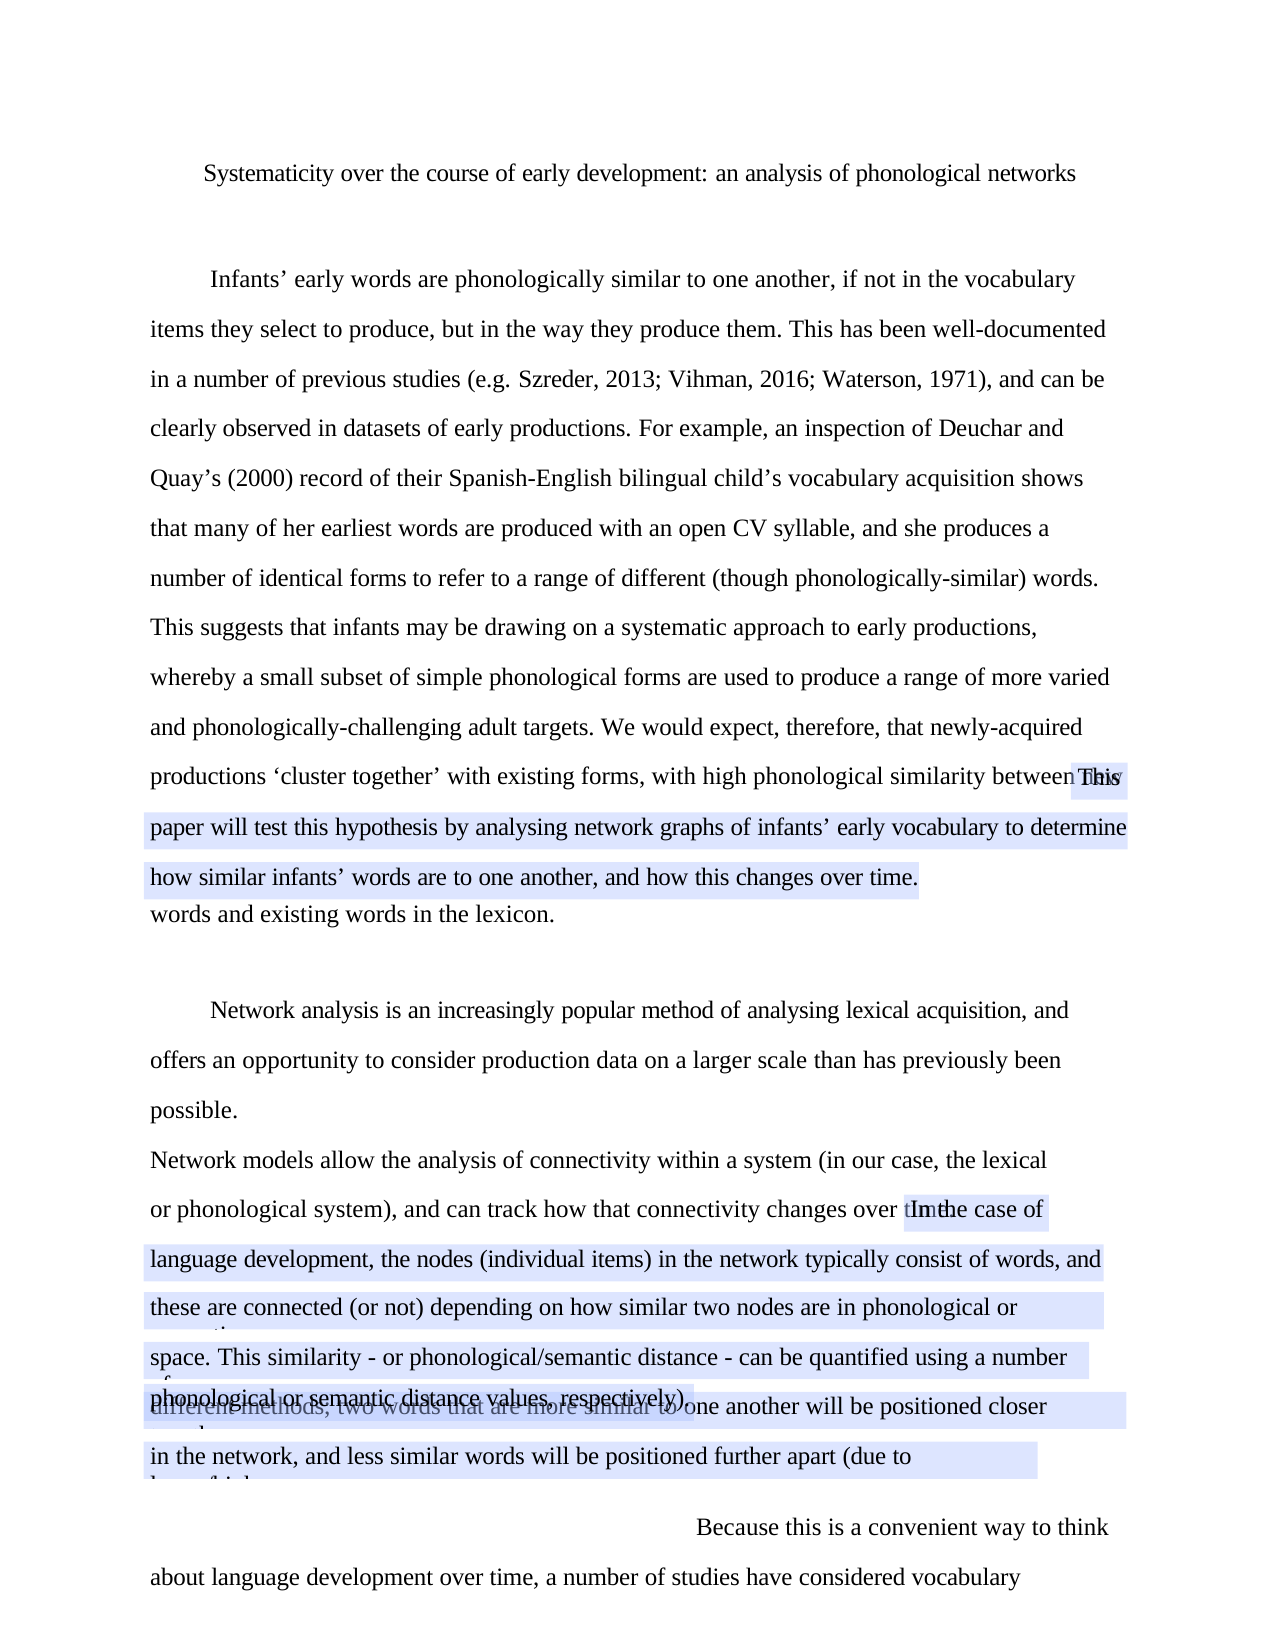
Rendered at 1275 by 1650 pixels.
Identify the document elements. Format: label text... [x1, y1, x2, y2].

text Network analysis is an increasingly popular method of analysing lexical acquisition, and offers an opportunity to consider production data on a larger scale than has previously been possible. [150, 996, 1126, 1124]
text Infants’ early words are phonologically similar to one another, if not in the vocabulary items they select to produce, but in the way they produce them. This has been well-documented in a number of previous studies (e.g. Szreder, 2013; Vihman, 2016; Waterson, 1971), and can be clearly observed in datasets of early productions. For example, an inspection of Deuchar and Quay’s (2000) record of their Spanish-English bilingual child’s vocabulary acquisition shows that many of her earliest words are produced with an open CV syllable, and she produces a number of identical forms to refer to a range of different (though phonologically-similar) words. This suggests that infants may be drawing on a systematic approach to early productions, whereby a small subset of simple phonological forms are used to produce a range of more varied and phonologically-challenging adult targets. We would expect, therefore, that newly-acquired productions ‘cluster together’ with existing forms, with high phonological similarity between new words and existing words in the lexicon. [150, 264, 1126, 928]
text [150, 1452, 1117, 1591]
text Systematicity over the course of early development: an analysis of phonological networks [203, 158, 1162, 187]
text Network models allow the analysis of connectivity within a system (in our case, the lexical or phonological system), and can track how that connectivity changes over time. [150, 1145, 1068, 1223]
